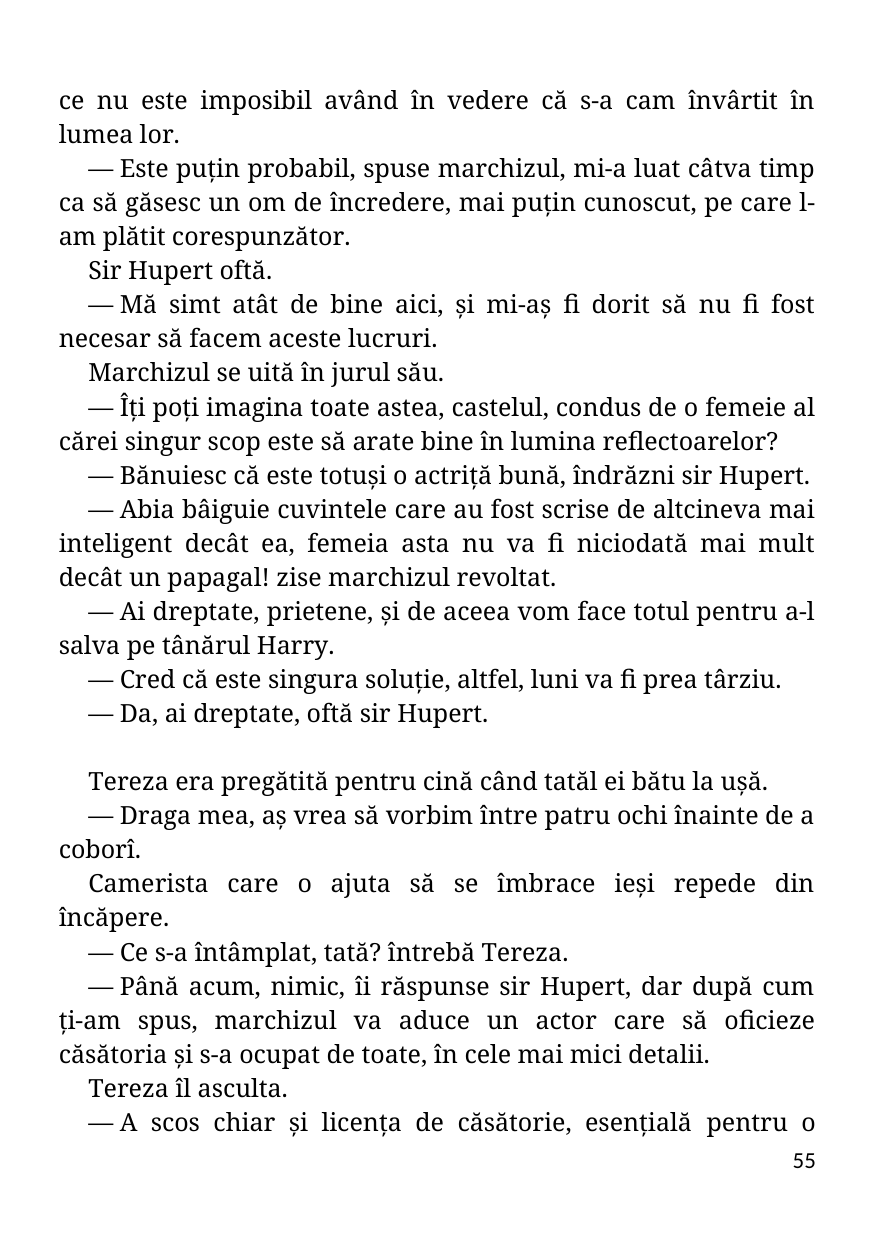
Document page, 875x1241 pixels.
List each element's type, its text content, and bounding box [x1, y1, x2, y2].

text — Mă simt atât de bine aici, și mi-aş fi dorit să nu fi fost necesar să facem aceste lucruri. [58, 287, 816, 355]
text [58, 83, 816, 151]
text — Este puțin probabil, spuse marchizul, mi-a luat câtva timp ca să găsesc un om de încredere, mai puțin cunoscut, pe care l-am plătit corespunzător. [58, 151, 816, 253]
text Marchizul se uită în jurul său. [58, 355, 816, 389]
text Tereza îl asculta. [58, 1070, 816, 1104]
text — Ce s-a întâmplat, tată? întrebă Tereza. [58, 934, 816, 968]
text — Bănuiesc că este totuși o actriţă bună, îndrăzni sir Hupert. [58, 457, 816, 491]
text — Până acum, nimic, îi răspunse sir Hupert, dar după cum ți-am spus, marchizul va aduce un actor care să oficieze căsătoria și s-a ocupat de toate, în cele mai mici detalii. [58, 968, 816, 1070]
text Tereza era pregătită pentru cină când tatăl ei bătu la ușă. [58, 764, 816, 798]
text — Cred că este singura soluție, altfel, luni va fi prea târziu. [58, 662, 816, 696]
text Sir Hupert oftă. [58, 253, 816, 287]
text — Da, ai dreptate, oftă sir Hupert. [58, 696, 816, 730]
text — Abia bâiguie cuvintele care au fost scrise de altcineva mai inteligent decât ea, femeia asta nu va fi niciodată mai mult decât un papagal! zise marchizul revoltat. [58, 491, 816, 593]
text — Ai dreptate, prietene, și de aceea vom face totul pentru a-l salva pe tânărul Harry. [58, 593, 816, 662]
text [58, 1104, 816, 1138]
text — Îți poți imagina toate astea, castelul, condus de o femeie al cărei singur scop este să arate bine în lumina reflectoarelor? [58, 389, 816, 457]
text Camerista care o ajuta să se îmbrace ieși repede din încăpere. [58, 866, 816, 934]
text — Draga mea, aș vrea să vorbim între patru ochi înainte de a coborî. [58, 798, 816, 866]
